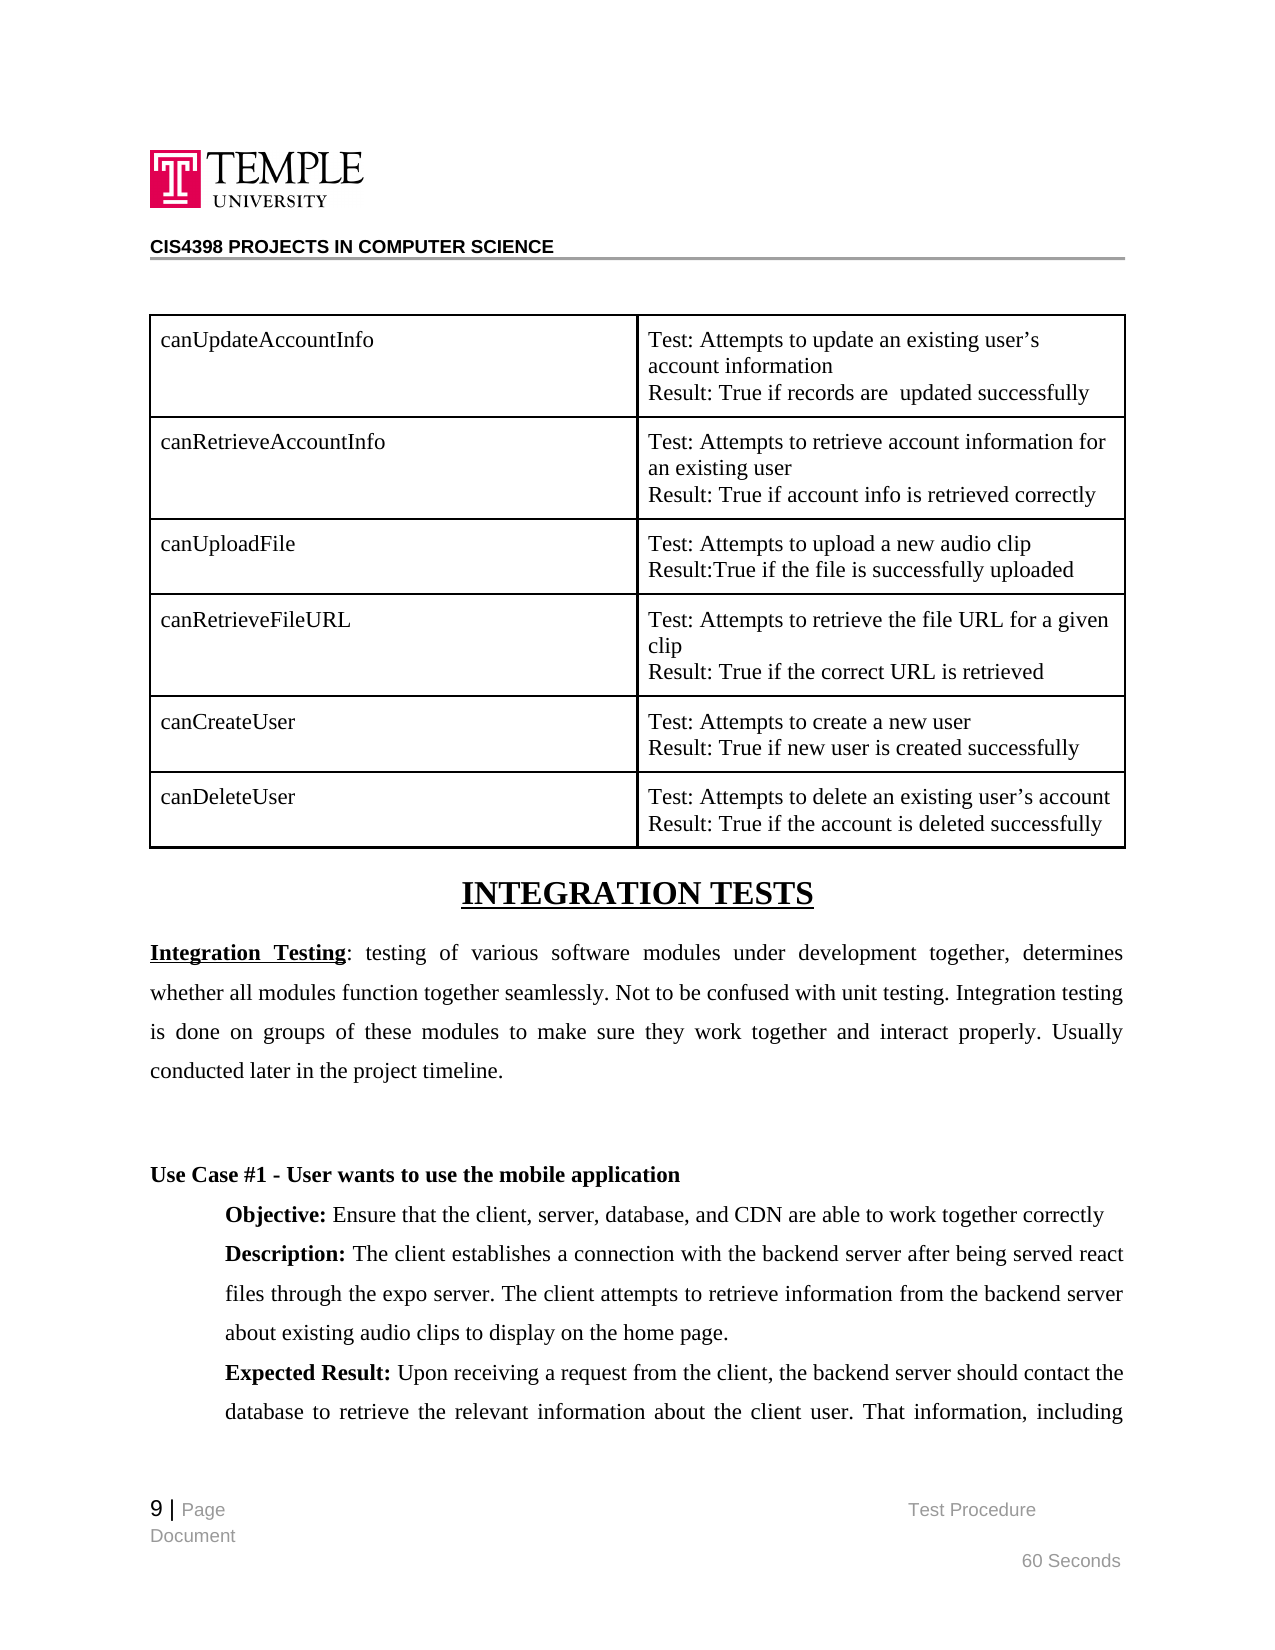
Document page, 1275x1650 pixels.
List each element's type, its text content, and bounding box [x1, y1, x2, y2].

picture [150, 150, 364, 208]
text Description: The client establishes a connection with the backend server after being served react files through the expo server. The client attempts to retrieve information from the backend server about existing audio clips to display on the home page. [225, 1241, 1125, 1346]
table_cell canRetrieveAccountInfo [151, 418, 636, 518]
table_cell canUpdateAccountInfo [151, 316, 636, 416]
text Integration Testing: testing of various software modules under development together, determines whether all modules function together seamlessly. Not to be confused with unit testing. Integration testing is done on groups of these modules to make sure they work together and interact properly. Usually conducted later in the project timeline. [150, 939, 1125, 1084]
text Objective: Ensure that the client, server, database, and CDN are able to work together correctly [225, 1201, 1125, 1227]
table_cell Test: Attempts to upload a new audio clip Result:True if the file is successfully uploaded [639, 520, 1124, 593]
table_cell canUploadFile [151, 520, 636, 593]
table_cell Test: Attempts to create a new user Result: True if new user is created successfully [639, 697, 1124, 771]
text INTEGRATION TESTS [150, 873, 1125, 912]
table_cell Test: Attempts to retrieve account information for an existing user Result: True if account info is retrieved correctly [639, 418, 1124, 518]
table_cell Test: Attempts to retrieve the file URL for a given clip Result: True if the correct URL is retrieved [639, 595, 1124, 695]
text Use Case #1 - User wants to use the mobile application [150, 1162, 1125, 1188]
table_cell canCreateUser [151, 697, 636, 771]
table_cell Test: Attempts to update an existing user’s account information Result: True if records are updated successfully [639, 316, 1124, 416]
table_cell canDeleteUser [151, 773, 636, 846]
table_cell Test: Attempts to delete an existing user’s account Result: True if the account is deleted successfully [639, 773, 1124, 846]
table_cell canRetrieveFileURL [151, 595, 636, 695]
